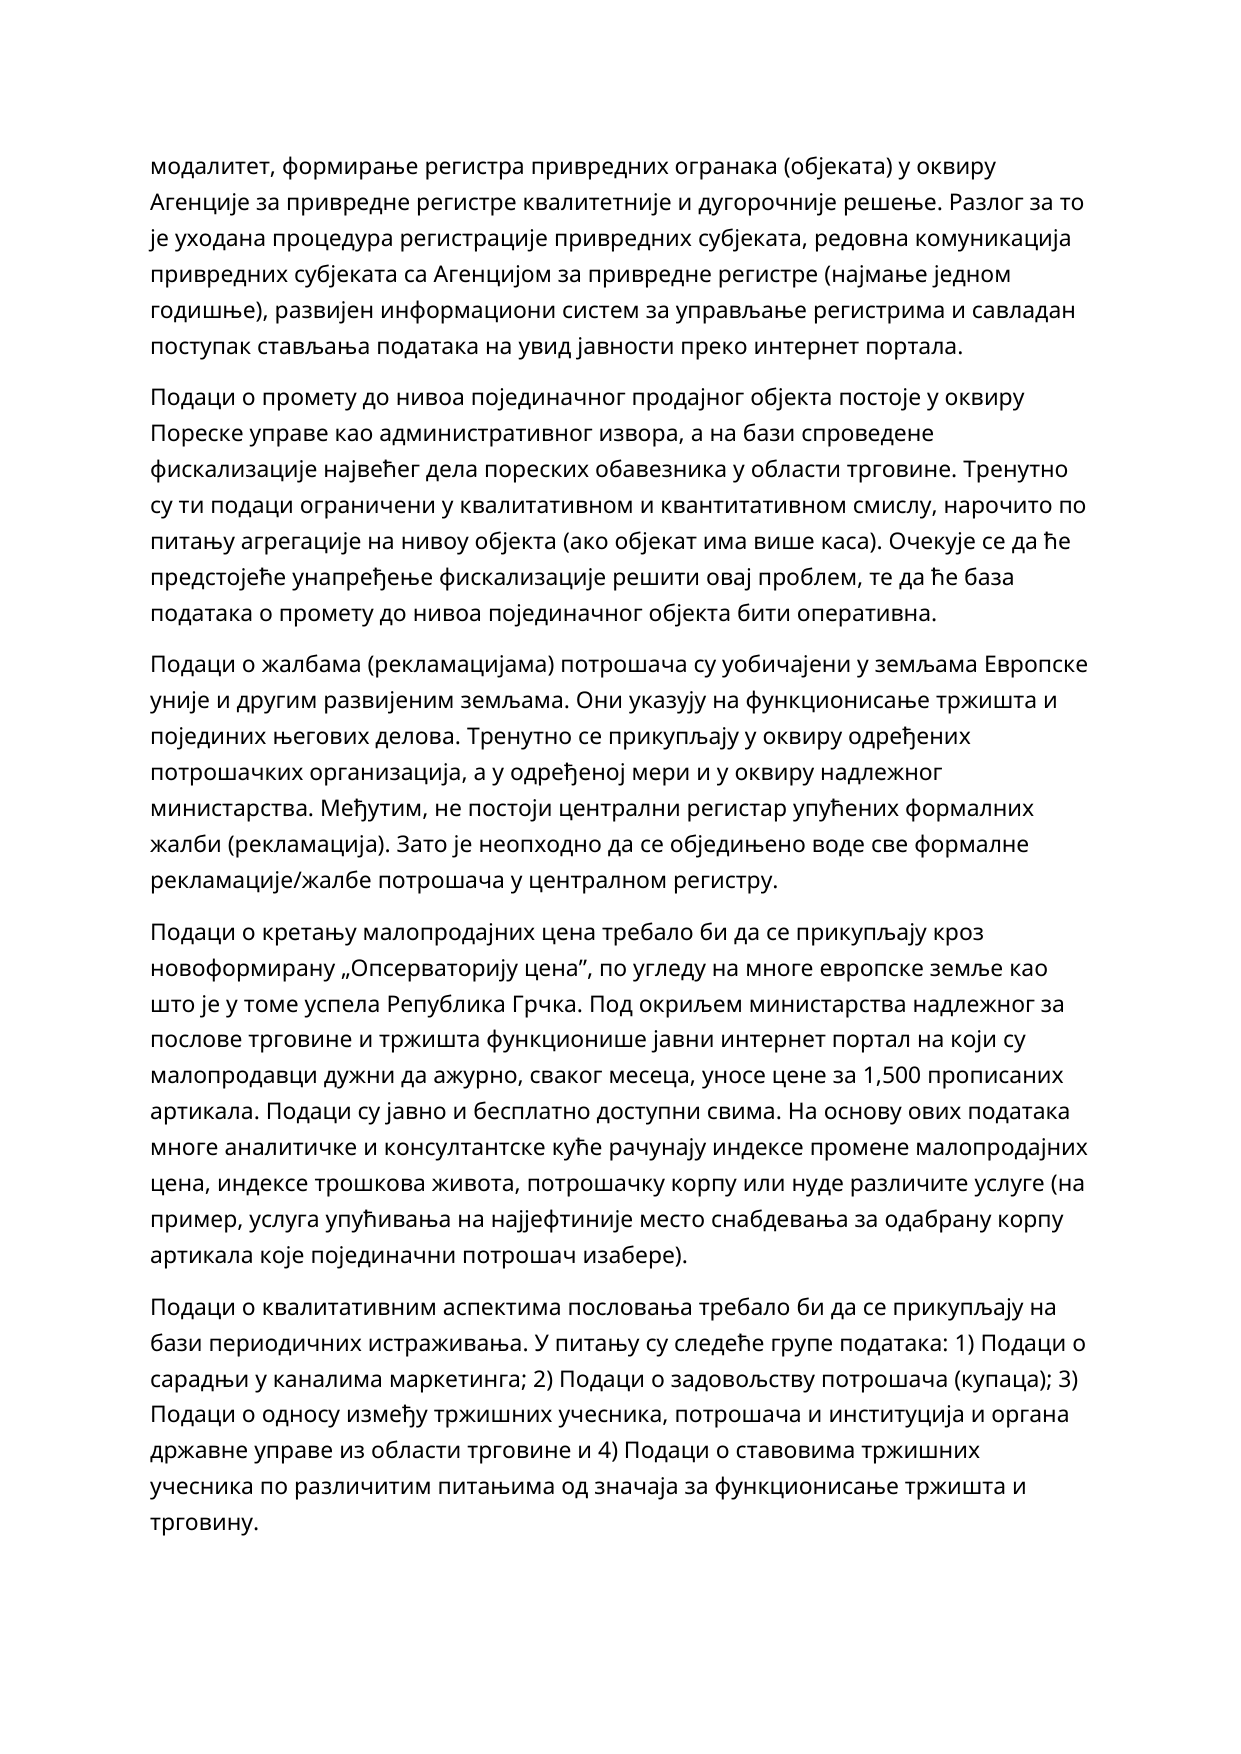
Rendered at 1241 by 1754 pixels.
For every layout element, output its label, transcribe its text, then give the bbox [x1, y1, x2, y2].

text Подаци о кретању малопродајних цена требало би да се прикупљају кроз новоформирану „Опсерваторију цена”, по угледу на многе европске земље као што је у томе успела Република Грчка. Под окриљем министарства надлежног за послове трговине и тржишта функционише јавни интернет портал на који су малопродавци дужни да ажурно, сваког месеца, уносе цене за 1,500 прописаних артикала. Подаци су јавно и бесплатно доступни свима. На основу ових података многе аналитичке и консултантске куће рачунају индексе промене малопродајних цена, индексе трошкова живота, потрошачку корпу или нуде различите услуге (на пример, услуга упућивања на најјефтиније место снабдевања за одабрану корпу артикала које појединачни потрошач изабере). [150, 916, 1090, 1270]
text Подаци о квалитативним аспектима пословања требало би да се прикупљају на бази периодичних истраживања. У питању су следеће групе података: 1) Подаци о сарадњи у каналима маркетинга; 2) Подаци о задовољству потрошача (купаца); 3) Подаци о односу између тржишних учесника, потрошача и институција и органа државне управе из области трговине и 4) Подаци о ставовима тржишних учесника по различитим питањима од значаја за функционисање тржишта и трговину. [150, 1291, 1090, 1537]
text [150, 150, 1090, 361]
text Подаци о жалбама (рекламацијама) потрошача су уобичајени у земљама Европске уније и другим развијеним земљама. Они указују на функционисање тржишта и појединих његових делова. Тренутно се прикупљају у оквиру одређених потрошачких организација, а у одређеној мери и у оквиру надлежног министарства. Међутим, не постоји централни регистар упућених формалних жалби (рекламација). Зато је неопходно да се обједињено воде све формалне рекламације/жалбе потрошача у централном регистру. [150, 648, 1090, 895]
text Подаци о промету до нивоа појединачног продајног објекта постоје у оквиру Пореске управе као административног извора, а на бази спроведене фискализације највећег дела пореских обавезника у области трговине. Тренутно су ти подаци ограничени у квалитативном и квантитативном смислу, нарочито по питању агрегације на нивоу објекта (ако објекат има више каса). Очекује се да ће предстојеће унапређење фискализације решити овај проблем, те да ће база података о промету до нивоа појединачног објекта бити оперативна. [150, 381, 1090, 628]
